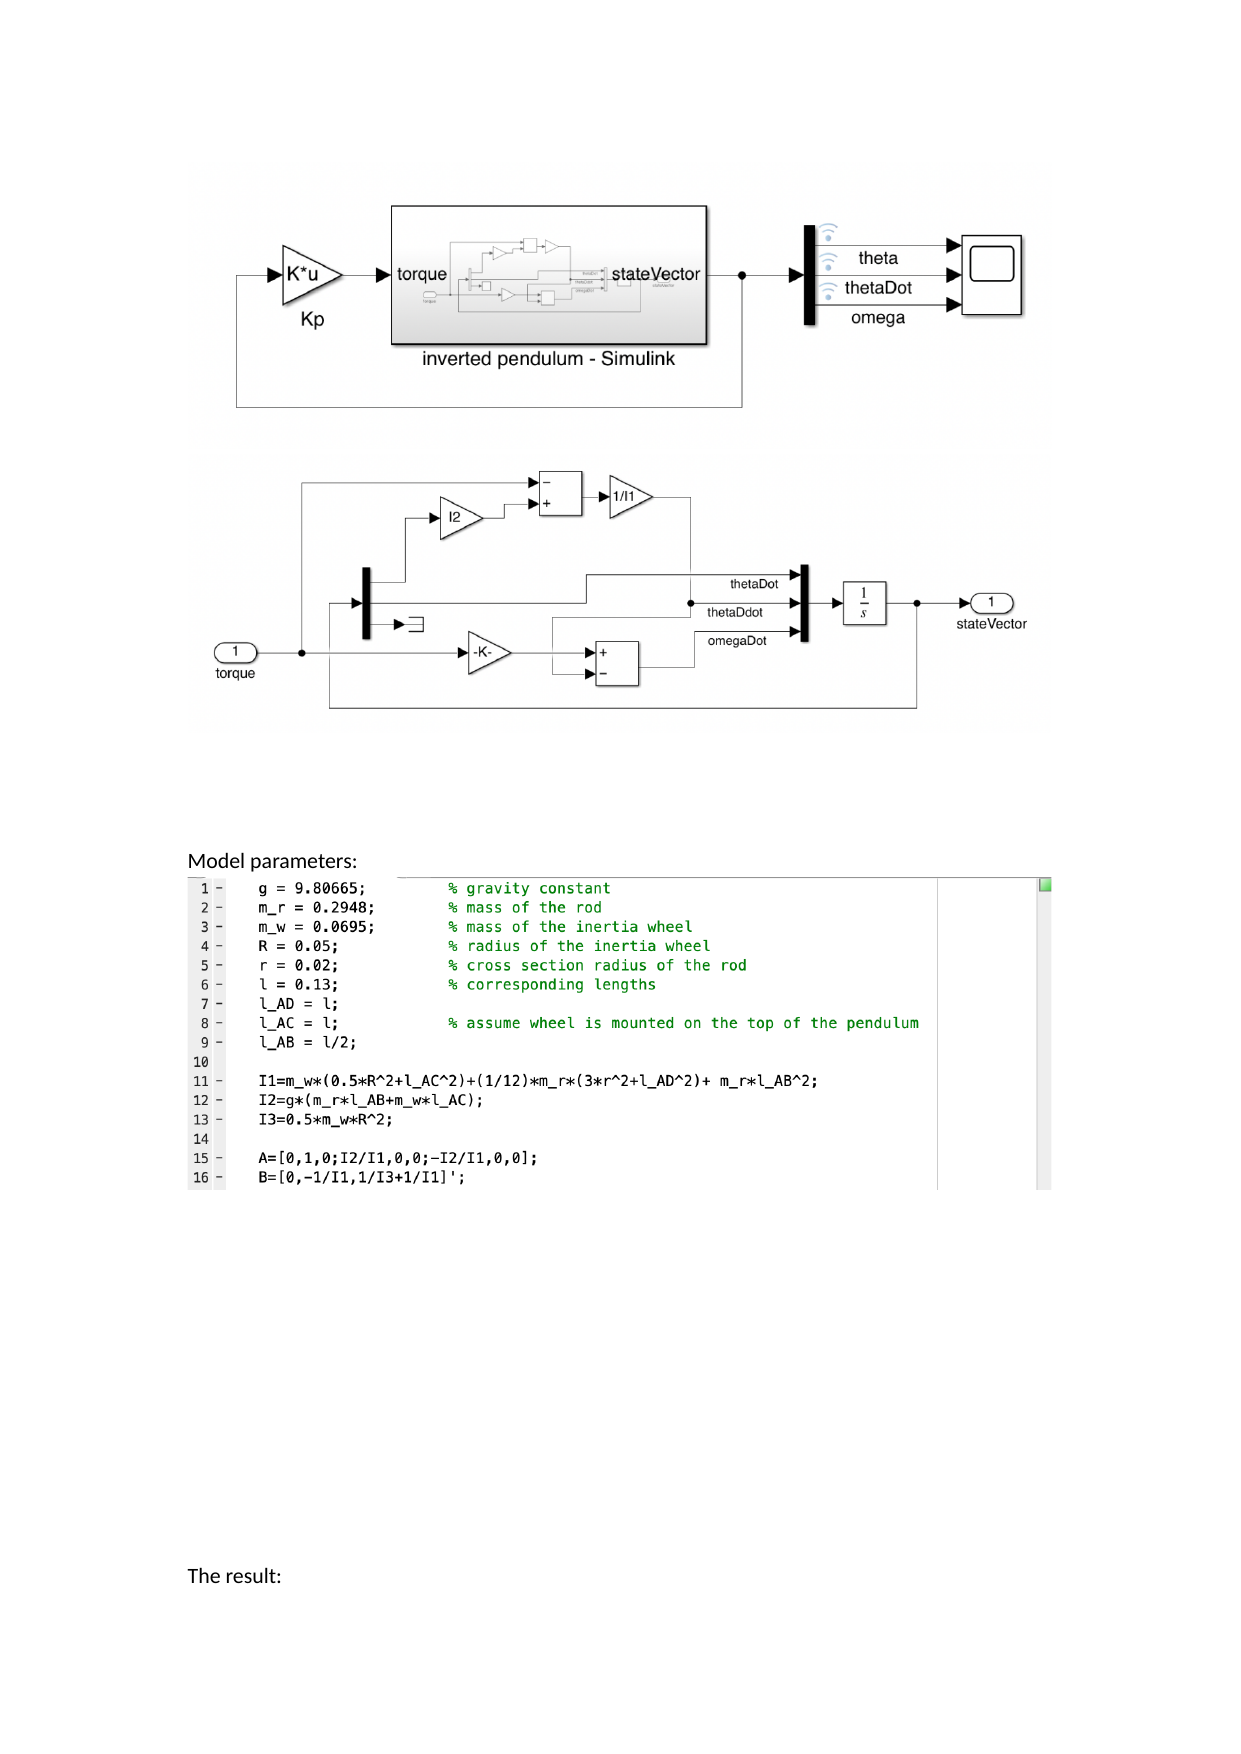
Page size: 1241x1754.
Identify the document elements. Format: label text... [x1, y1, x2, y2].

picture [187, 454, 1052, 733]
picture [187, 162, 1053, 449]
picture [187, 877, 1052, 1190]
list The result: [187, 1559, 1053, 1592]
list Model parameters: [187, 844, 1053, 877]
